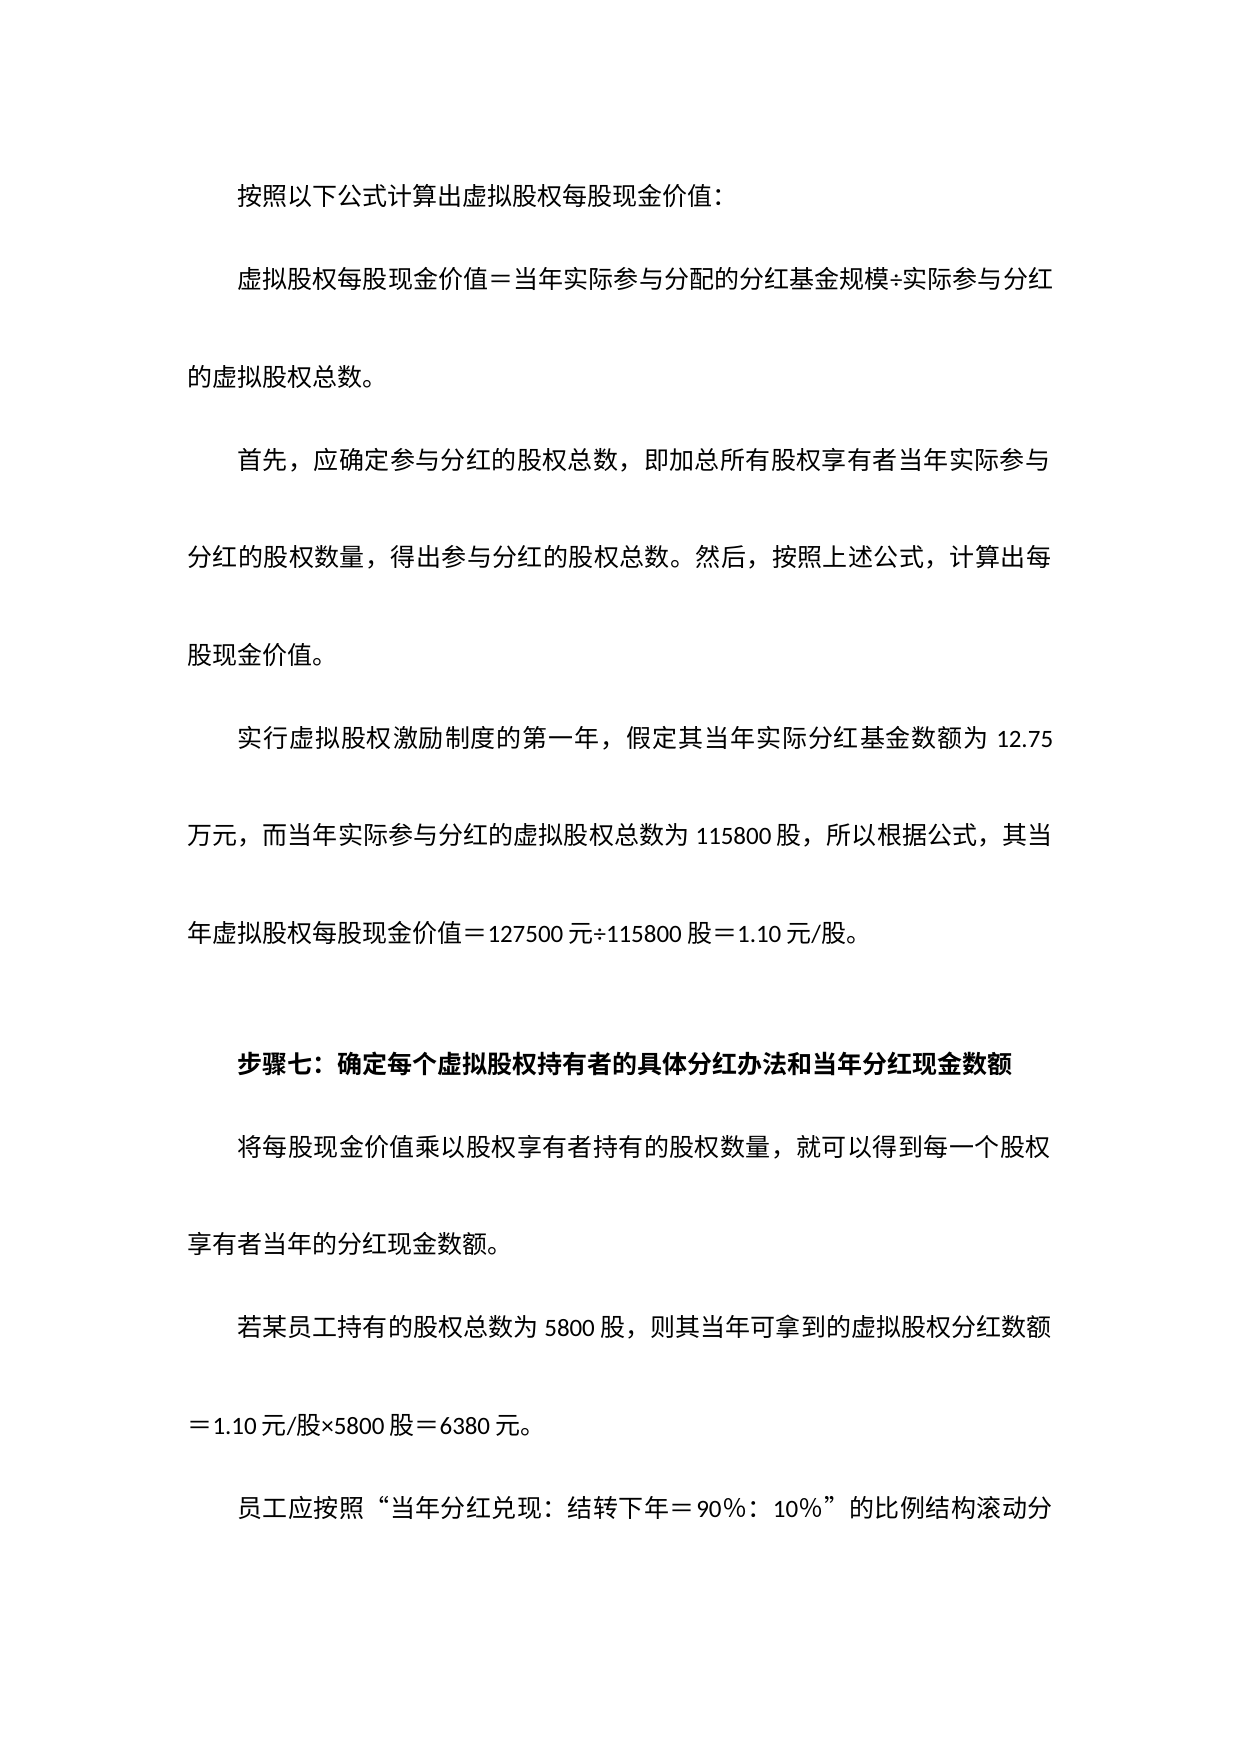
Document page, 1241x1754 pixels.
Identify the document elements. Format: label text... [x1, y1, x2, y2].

text 实行虚拟股权激励制度的第一年，假定其当年实际分红基金数额为12.75万元，而当年实际参与分红的虚拟股权总数为115800股，所以根据公式，其当年虚拟股权每股现金价值＝127500元÷115800股＝1.10元/股。 [187, 704, 1053, 964]
text 虚拟股权每股现金价值＝当年实际参与分配的分红基金规模÷实际参与分红的虚拟股权总数。 [187, 245, 1053, 408]
text 按照以下公式计算出虚拟股权每股现金价值： [187, 162, 1053, 227]
text 将每股现金价值乘以股权享有者持有的股权数量，就可以得到每一个股权享有者当年的分红现金数额。 [187, 1113, 1053, 1275]
text 若某员工持有的股权总数为5800股，则其当年可拿到的虚拟股权分红数额＝1.10元/股×5800股＝6380元。 [187, 1293, 1053, 1456]
text 首先，应确定参与分红的股权总数，即加总所有股权享有者当年实际参与分红的股权数量，得出参与分红的股权总数。然后，按照上述公式，计算出每股现金价值。 [187, 426, 1053, 686]
text 步骤七：确定每个虚拟股权持有者的具体分红办法和当年分红现金数额 [187, 1030, 1053, 1095]
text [187, 1474, 1053, 1539]
